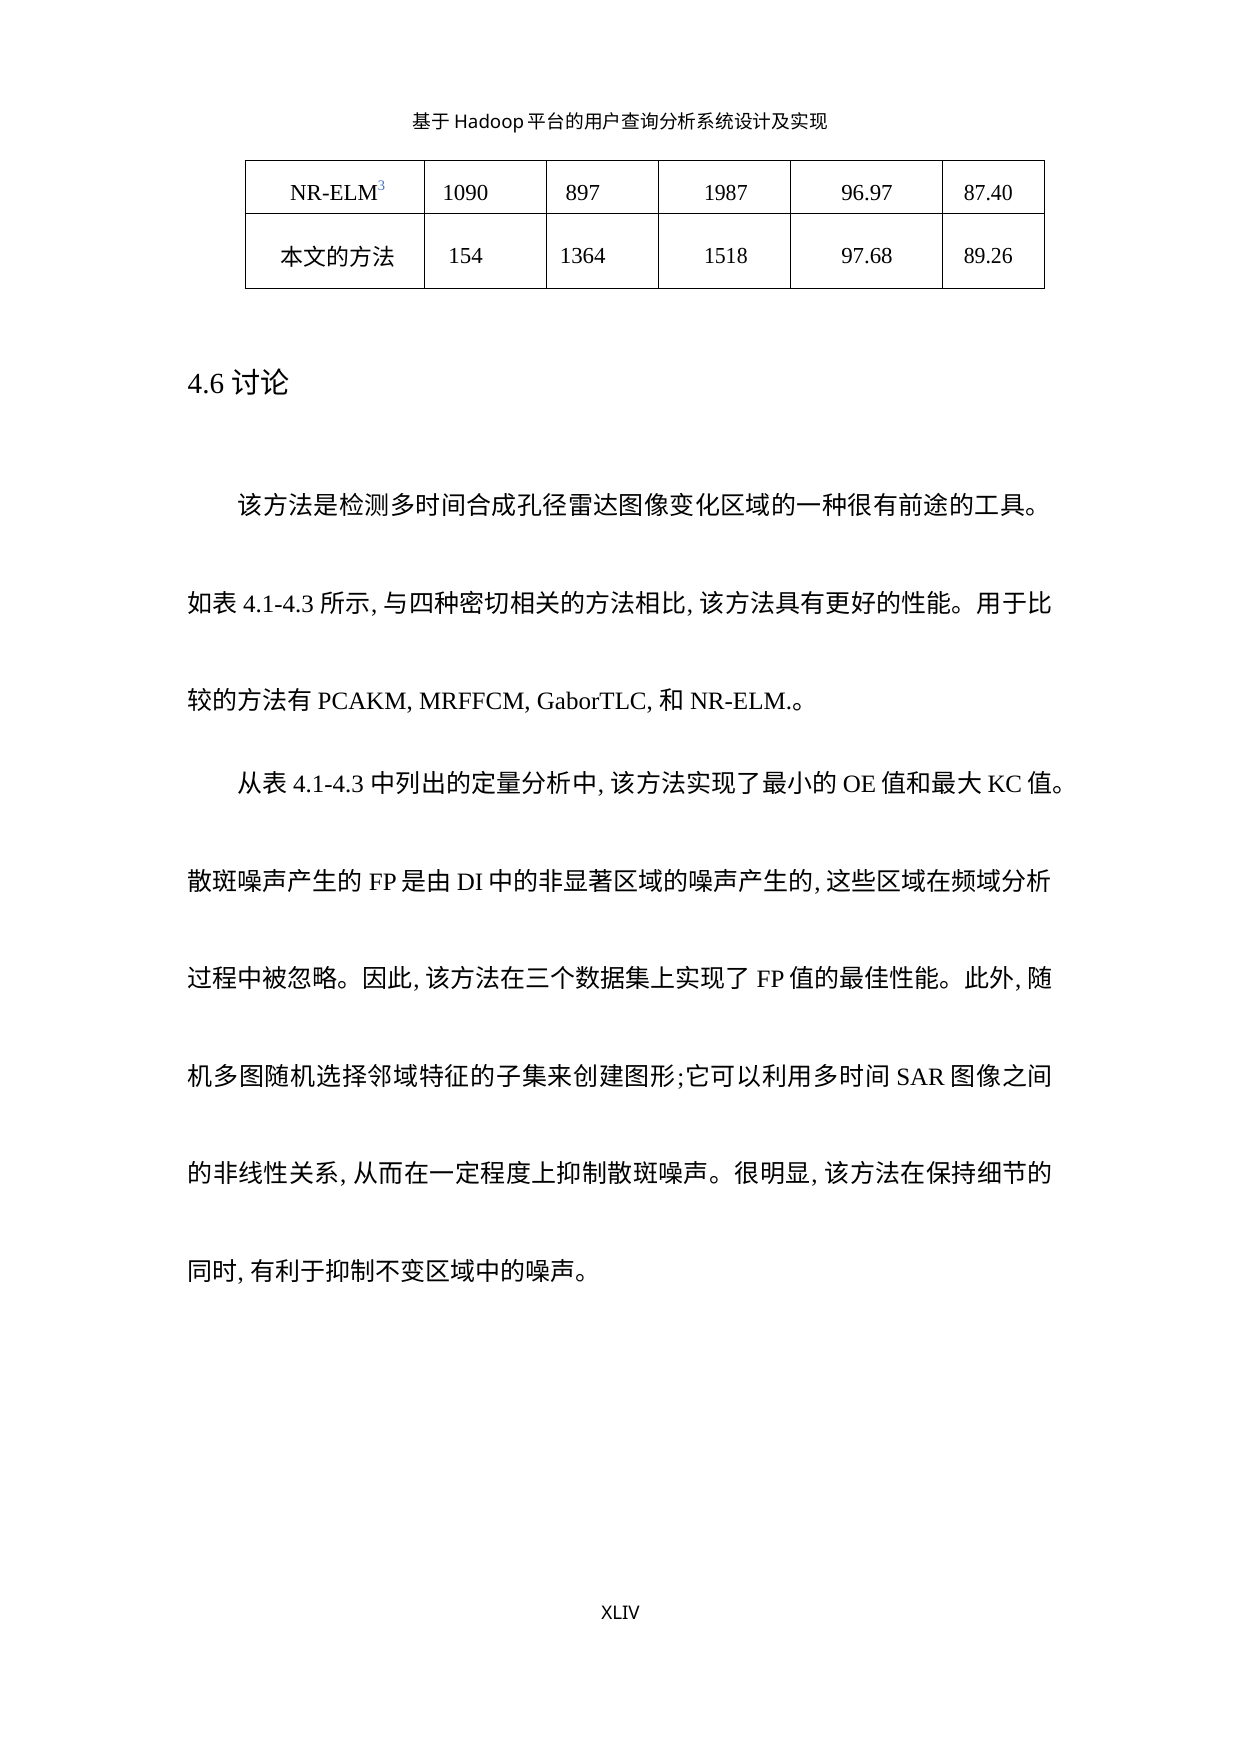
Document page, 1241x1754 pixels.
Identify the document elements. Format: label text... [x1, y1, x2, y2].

table_cell 1987 [659, 161, 790, 213]
table_cell NR-ELM3 [246, 161, 424, 213]
table_cell 1090 [425, 161, 546, 213]
table_cell 897 [547, 161, 658, 213]
subtitle 4.6 讨论 [187, 348, 1053, 413]
table_cell 1518 [659, 214, 790, 288]
table_cell 89.26 [943, 214, 1044, 288]
table_cell 87.40 [943, 161, 1044, 213]
table_cell 96.97 [791, 161, 942, 213]
text 该方法是检测多时间合成孔径雷达图像变化区域的一种很有前途的工具。如表4.1-4.3 所示, 与四种密切相关的方法相比, 该方法具有更好的性能。用于比较的方法有PCAKM, MRFFCM, GaborTLC, 和 NR-ELM.。 [187, 471, 1053, 731]
text 从表4.1-4.3 中列出的定量分析中, 该方法实现了最小的OE值和最大KC值。散斑噪声产生的 FP是由DI中的非显著区域的噪声产生的, 这些区域在频域分析过程中被忽略。因此, 该方法在三个数据集上实现了FP值的最佳性能。此外, 随机多图随机选择邻域特征的子集来创建图形;它可以利用多时间SAR图像之间的非线性关系, 从而在一定程度上抑制散斑噪声。很明显, 该方法在保持细节的同时, 有利于抑制不变区域中的噪声。 [187, 749, 1053, 1302]
table_cell 1364 [547, 214, 658, 288]
table_cell 97.68 [791, 214, 942, 288]
table_cell 154 [425, 214, 546, 288]
table_cell 本文的方法 [246, 214, 424, 288]
